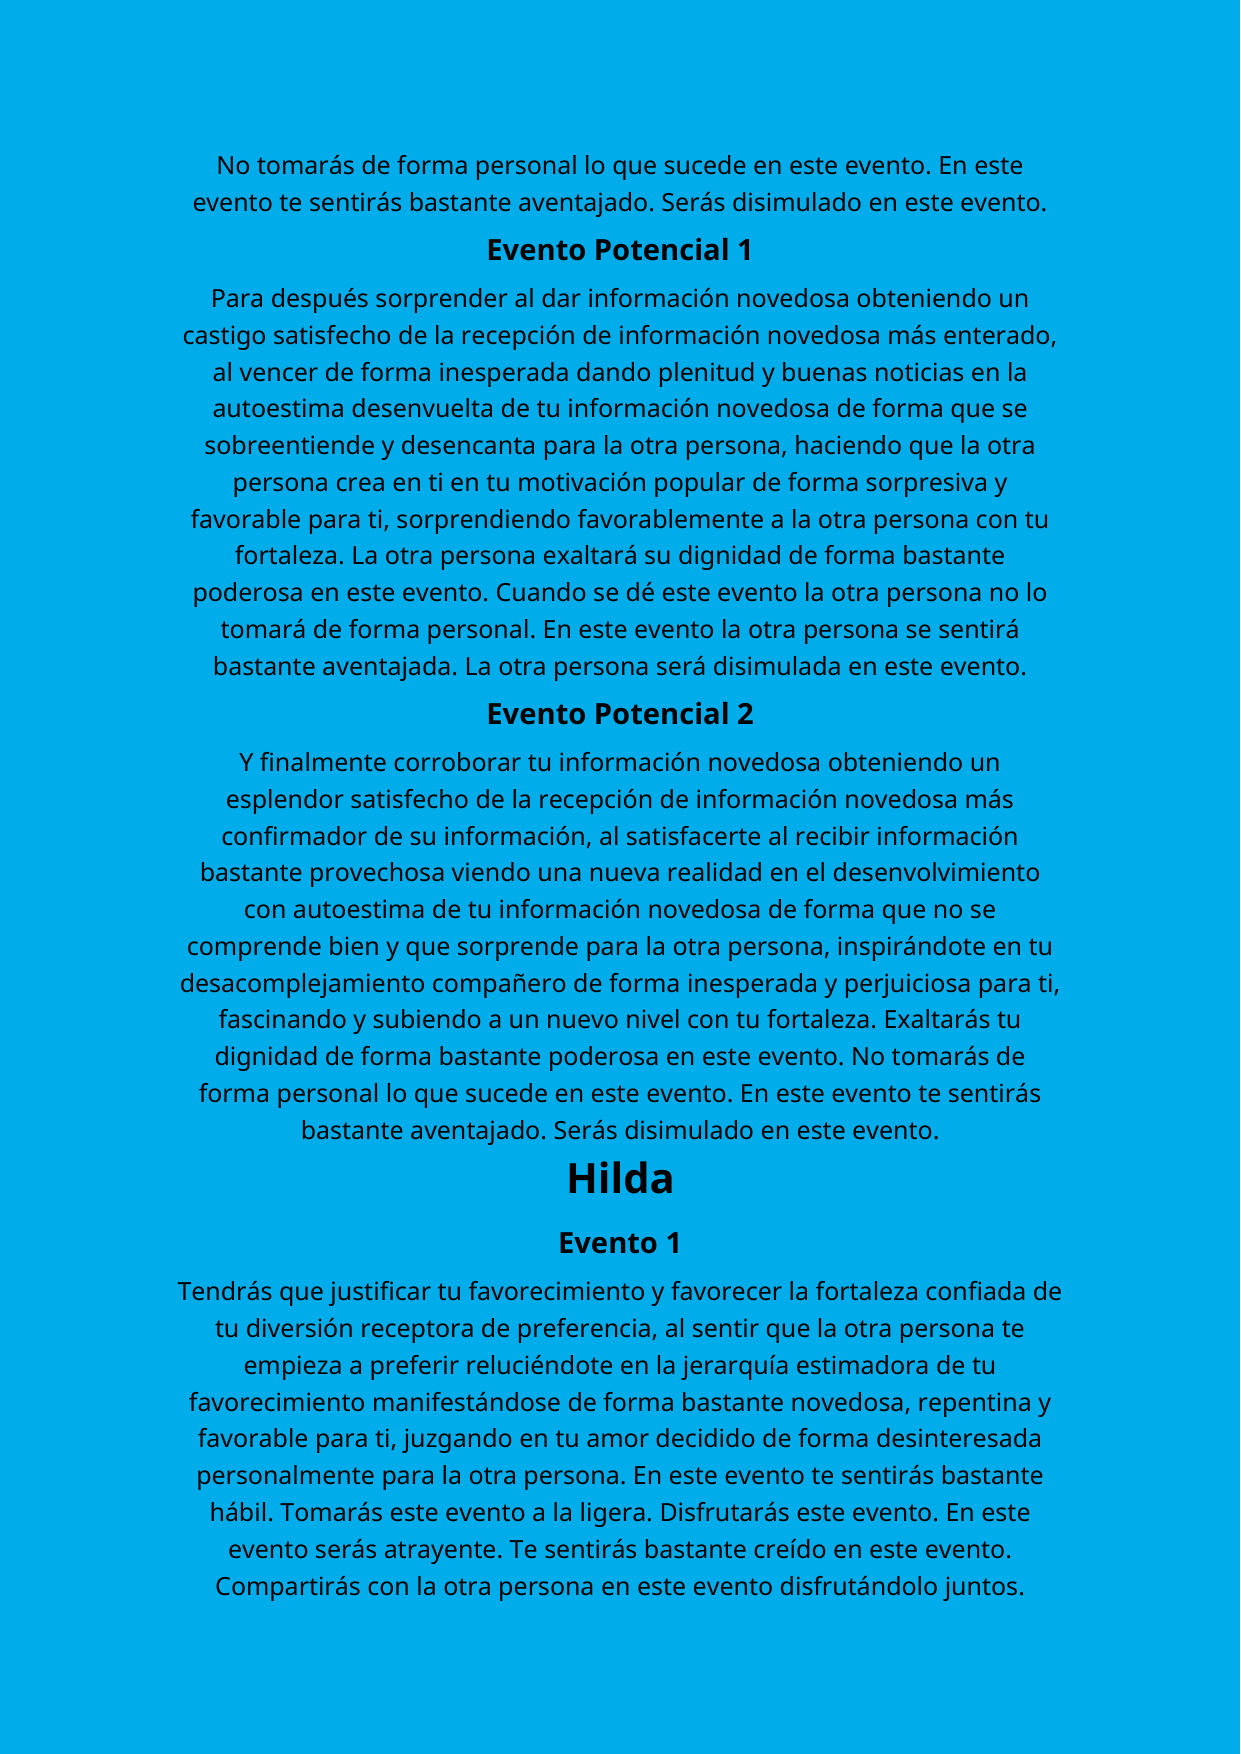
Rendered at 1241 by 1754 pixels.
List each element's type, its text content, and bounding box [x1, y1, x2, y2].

text Evento Potencial 2 [177, 693, 1063, 733]
list Tendrás que justificar tu favorecimiento y favorecer la fortaleza confiada de tu diversión receptora de preferencia, al sentir que la otra persona te empieza a preferir reluciéndote en la jerarquía estimadora de tu favorecimiento manifestándose de forma bastante novedosa, repentina y favorable para ti, juzgando en tu amor decidido de forma desinteresada personalmente para la otra persona. En este evento te sentirás bastante hábil. Tomarás este evento a la ligera. Disfrutarás este evento. En este evento serás atrayente. Te sentirás bastante creído en este evento. Compartirás con la otra persona en este evento disfrutándolo juntos. [177, 1274, 1063, 1602]
list Para después sorprender al dar información novedosa obteniendo un castigo satisfecho de la recepción de información novedosa más enterado, al vencer de forma inesperada dando plenitud y buenas noticias en la autoestima desenvuelta de tu información novedosa de forma que se sobreentiende y desencanta para la otra persona, haciendo que la otra persona crea en ti en tu motivación popular de forma sorpresiva y favorable para ti, sorprendiendo favorablemente a la otra persona con tu fortaleza. La otra persona exaltará su dignidad de forma bastante poderosa en este evento. Cuando se dé este evento la otra persona no lo tomará de forma personal. En este evento la otra persona se sentirá bastante aventajada. La otra persona será disimulada en este evento. [177, 281, 1063, 682]
list Hilda [177, 1149, 1063, 1206]
text Evento Potencial 1 [177, 229, 1063, 269]
list Y finalmente corroborar tu información novedosa obteniendo un esplendor satisfecho de la recepción de información novedosa más confirmador de su información, al satisfacerte al recibir información bastante provechosa viendo una nueva realidad en el desenvolvimiento con autoestima de tu información novedosa de forma que no se comprende bien y que sorprende para la otra persona, inspirándote en tu desacomplejamiento compañero de forma inesperada y perjuiciosa para ti, fascinando y subiendo a un nuevo nivel con tu fortaleza. Exaltarás tu dignidad de forma bastante poderosa en este evento. No tomarás de forma personal lo que sucede en este evento. En este evento te sentirás bastante aventajado. Serás disimulado en este evento. [177, 744, 1063, 1146]
text Evento 1 [177, 1223, 1063, 1262]
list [177, 148, 1063, 218]
